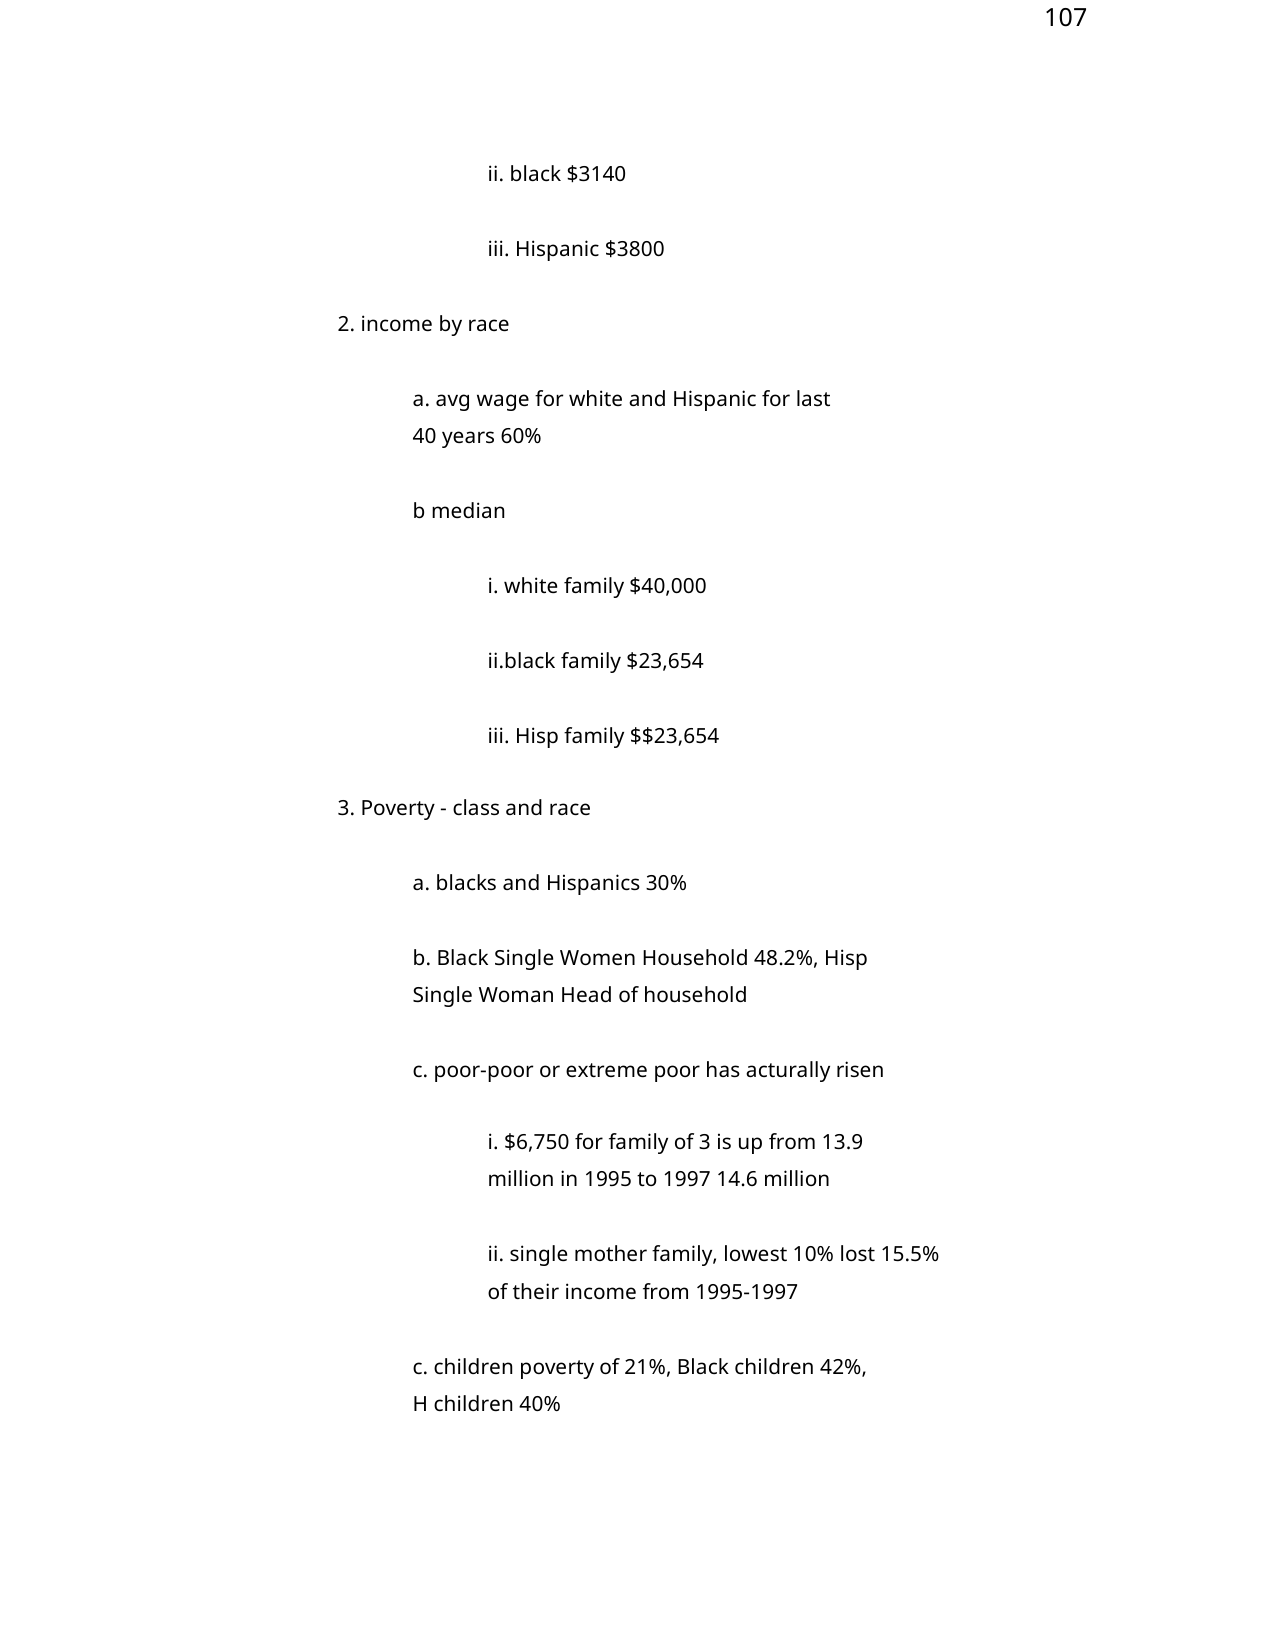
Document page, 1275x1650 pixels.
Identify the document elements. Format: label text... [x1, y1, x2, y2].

text i. white family $40,000 [187, 562, 1087, 600]
text ii. single mother family, lowest 10% lost 15.5% [187, 1230, 1087, 1268]
text c. children poverty of 21%, Black children 42%, [187, 1343, 1087, 1380]
text iii. Hispanic $3800 [187, 225, 1087, 262]
text 2. income by race [187, 300, 1087, 337]
text iii. Hisp family $$23,654 [187, 712, 1087, 750]
text 3. Poverty - class and race [187, 784, 1087, 821]
text ii. black $3140 [187, 150, 1087, 187]
text a. avg wage for white and Hispanic for last [187, 375, 1087, 412]
text b median [187, 487, 1087, 525]
text Single Woman Head of household [187, 971, 1087, 1009]
text 40 years 60% [187, 412, 1087, 450]
text ii.black family $23,654 [187, 637, 1087, 675]
text H children 40% [187, 1380, 1087, 1418]
text c. poor-poor or extreme poor has acturally risen [187, 1046, 1087, 1084]
text a. blacks and Hispanics 30% [187, 859, 1087, 896]
text million in 1995 to 1997 14.6 million [187, 1155, 1087, 1193]
text of their income from 1995-1997 [187, 1268, 1087, 1305]
text b. Black Single Women Household 48.2%, Hisp [187, 934, 1087, 971]
text i. $6,750 for family of 3 is up from 13.9 [187, 1118, 1087, 1155]
